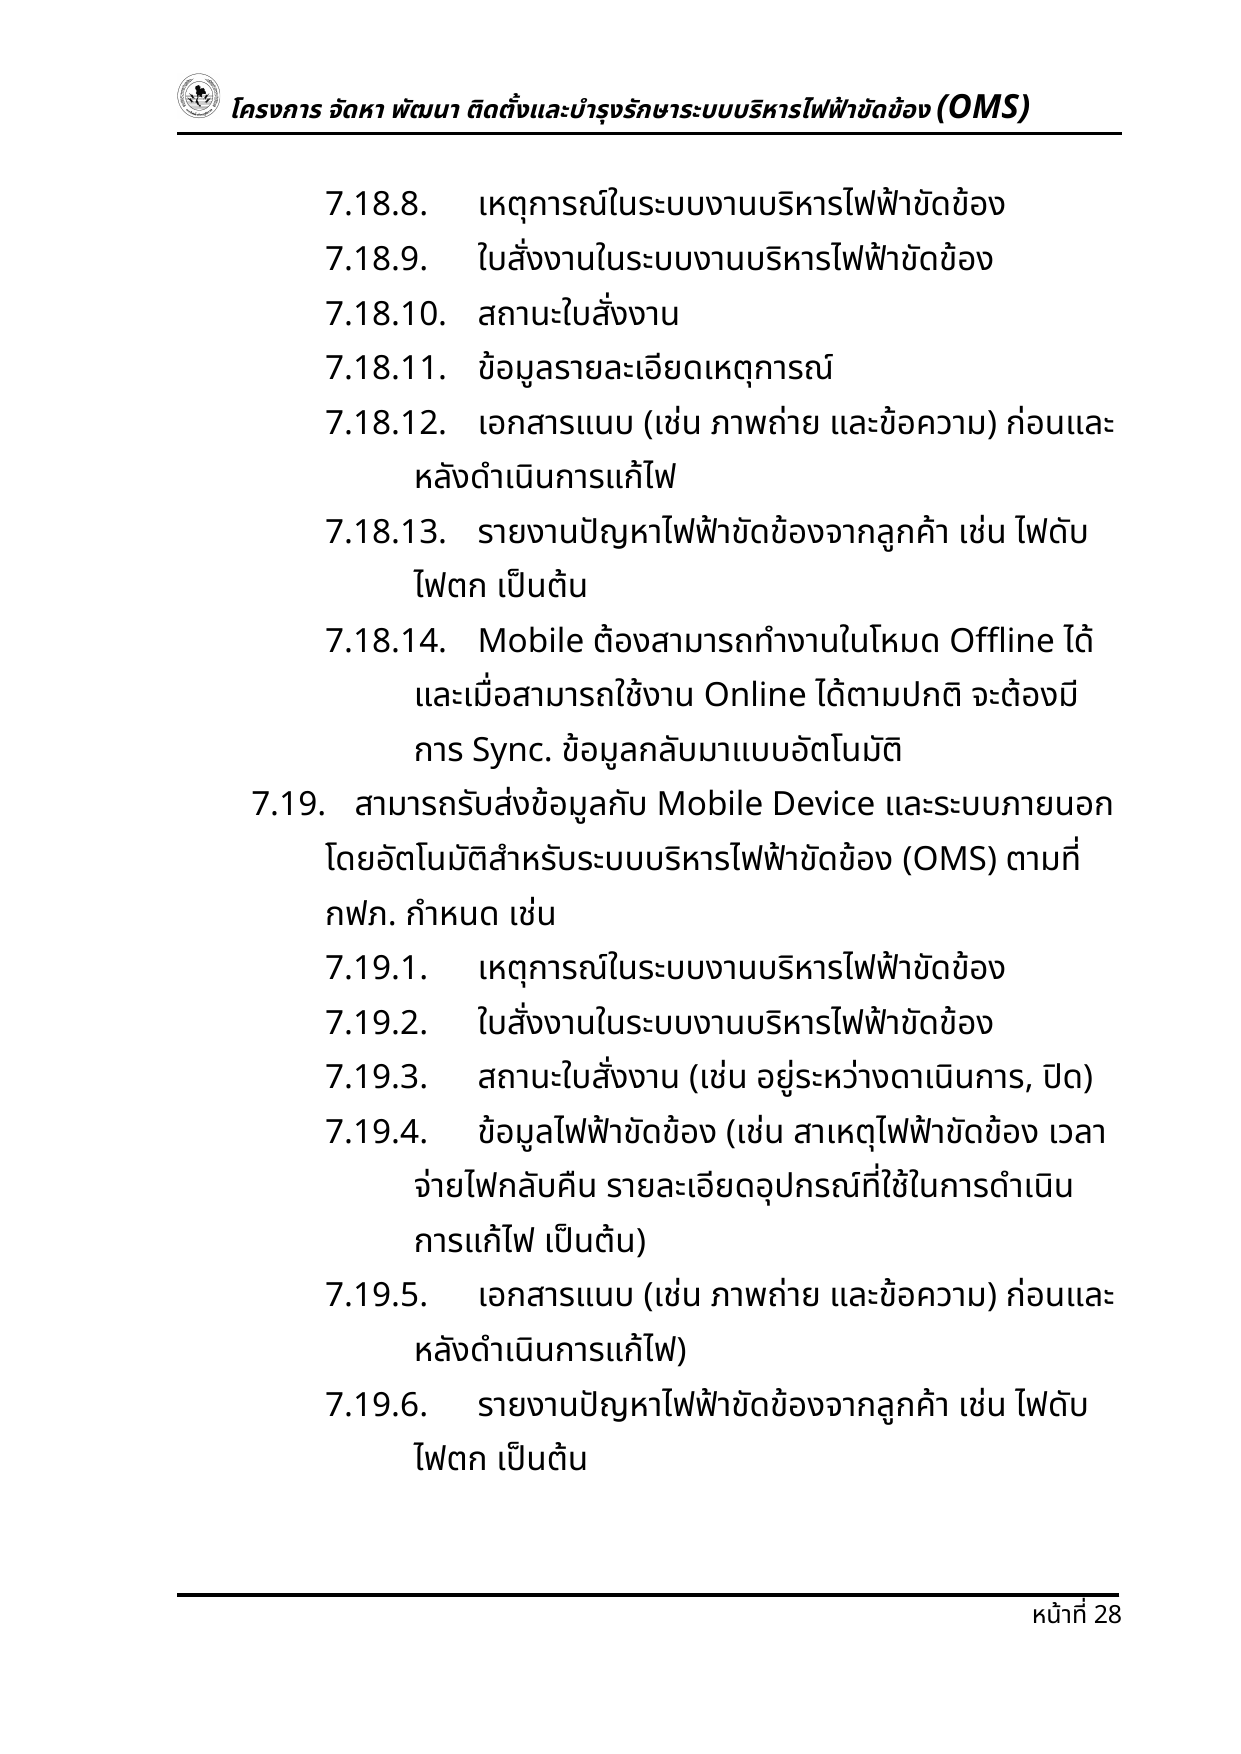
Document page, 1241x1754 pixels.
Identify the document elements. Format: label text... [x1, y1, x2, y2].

list รายงานปัญหาไฟฟ้าขัดข้องจากลูกค้า เช่น ไฟดับ ไฟตก เป็นต้น [325, 1380, 1122, 1485]
list สถานะใบสั่งงาน (เช่น อยู่ระหว่างดาเนินการ, ปิด) [325, 1053, 1122, 1104]
list Mobile ต้องสามารถทำงานในโหมด Offline ได้และเมื่อสามารถใช้งาน Online ได้ตามปกติ จะต้องมีการ Sync. ข้อมูลกลับมาแบบอัตโนมัติ [325, 616, 1122, 776]
list เหตุการณ์ในระบบงานบริหารไฟฟ้าขัดข้อง [325, 944, 1122, 994]
list ข้อมูลไฟฟ้าขัดข้อง (เช่น สาเหตุไฟฟ้าขัดข้อง เวลาจ่ายไฟกลับคืน รายละเอียดอุปกรณ์ที่ใช้ในการดำเนินการแก้ไฟ เป็นต้น) [325, 1108, 1122, 1267]
list ใบสั่งงานในระบบงานบริหารไฟฟ้าขัดข้อง [325, 235, 1122, 285]
list เหตุการณ์ในระบบงานบริหารไฟฟ้าขัดข้อง [325, 180, 1122, 231]
list สถานะใบสั่งงาน [325, 289, 1122, 340]
list สามารถรับส่งข้อมูลกับ Mobile Device และระบบภายนอกโดยอัตโนมัติสำหรับระบบบริหารไฟฟ้าขัดข้อง (OMS) ตามที่ กฟภ. กำหนด เช่น [251, 780, 1122, 940]
list เอกสารแนบ (เช่น ภาพถ่าย และข้อความ) ก่อนและหลังดำเนินการแก้ไฟ) [325, 1271, 1122, 1376]
list ใบสั่งงานในระบบงานบริหารไฟฟ้าขัดข้อง [325, 998, 1122, 1049]
list รายงานปัญหาไฟฟ้าขัดข้องจากลูกค้า เช่น ไฟดับ ไฟตก เป็นต้น [325, 507, 1122, 612]
picture [177, 73, 221, 119]
list ข้อมูลรายละเอียดเหตุการณ์ [325, 344, 1122, 394]
list เอกสารแนบ (เช่น ภาพถ่าย และข้อความ) ก่อนและหลังดำเนินการแก้ไฟ [325, 398, 1122, 503]
